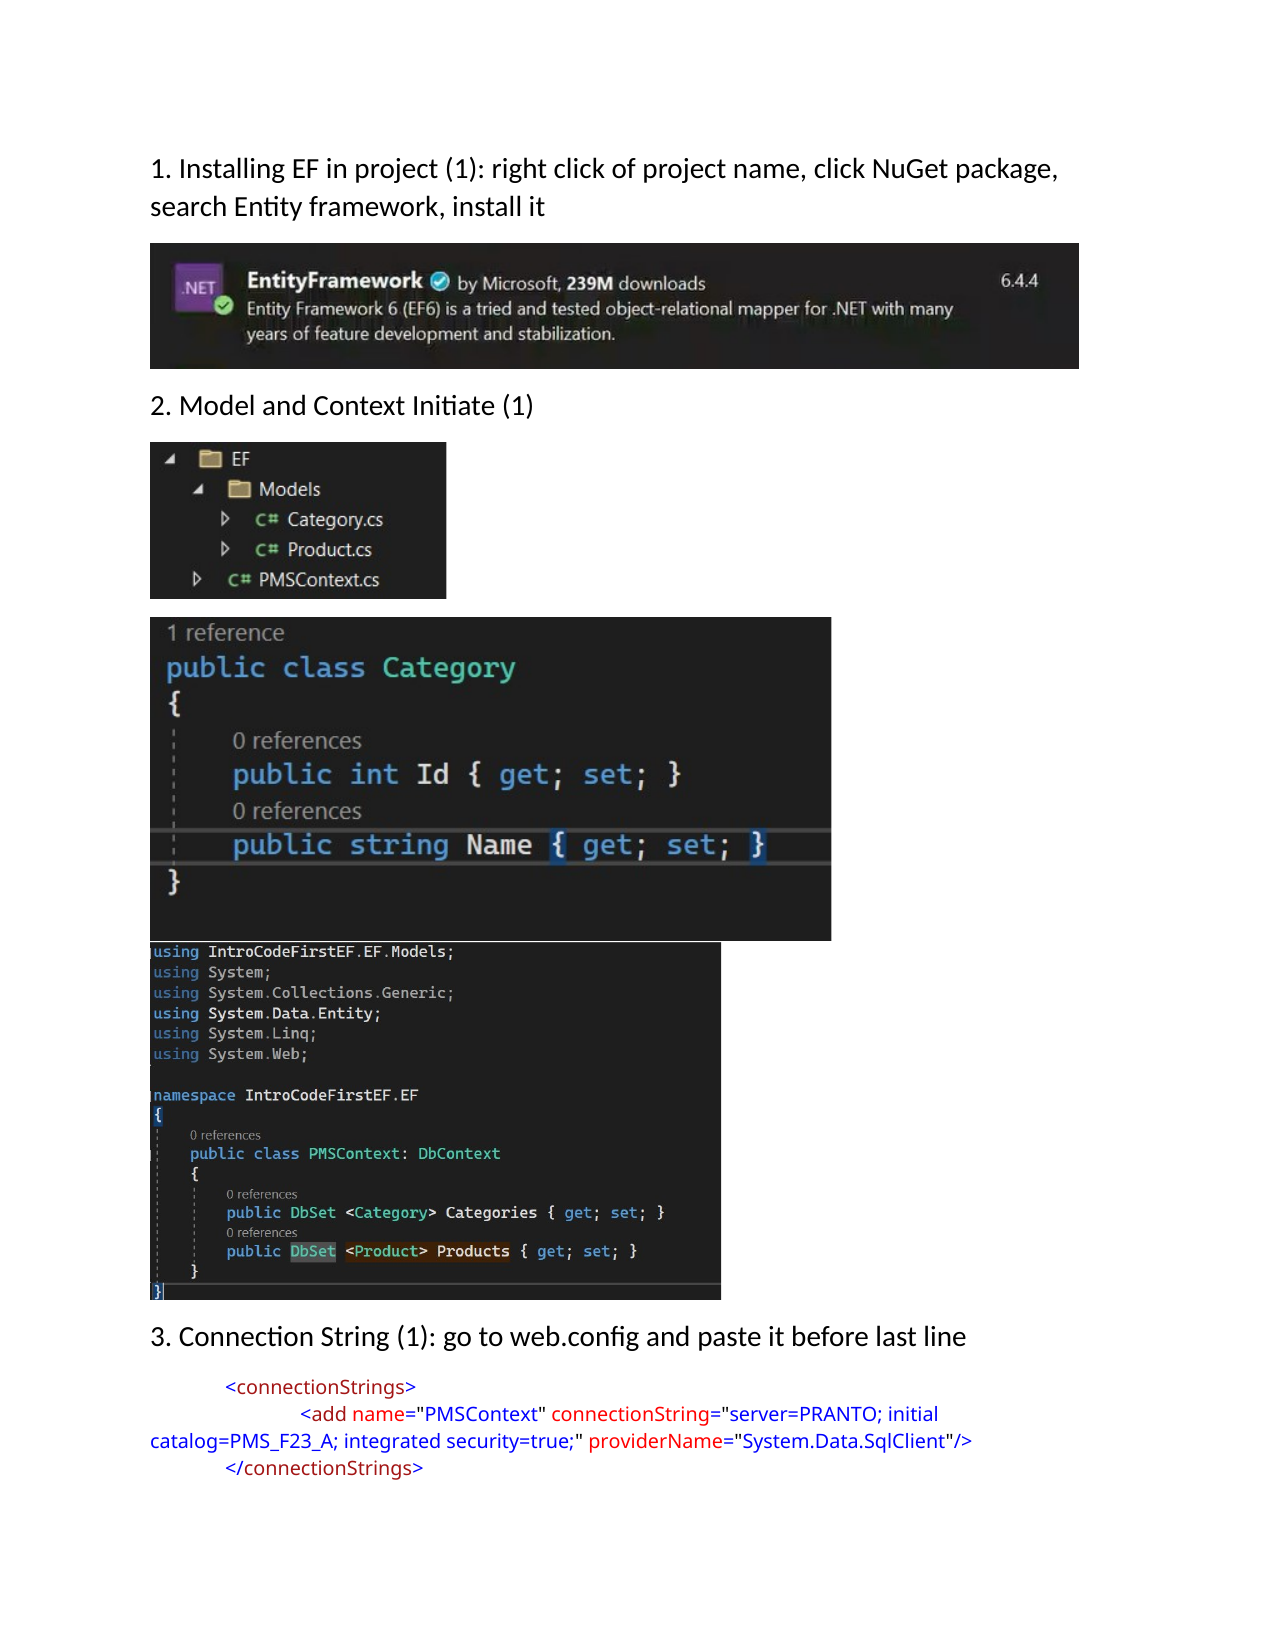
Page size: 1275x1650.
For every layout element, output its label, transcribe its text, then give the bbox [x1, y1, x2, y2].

text <add name="PMSContext" connectionString="server=PRANTO; initial catalog=PMS_F23_A; integrated security=true;" providerName="System.Data.SqlClient"/> [150, 1400, 1125, 1454]
picture [150, 617, 832, 941]
text 1. Installing EF in project (1): right click of project name, click NuGet package, search Entity framework, install it [150, 150, 1125, 224]
text 3. Connection String (1): go to web.config and paste it before last line [150, 1318, 1125, 1354]
picture [150, 243, 1079, 369]
picture [150, 442, 447, 599]
text <connectionStrings> [150, 1373, 1125, 1400]
text </connectionStrings> [150, 1454, 1125, 1481]
text 2. Model and Context Initiate (1) [150, 387, 1125, 423]
picture [150, 942, 722, 1300]
